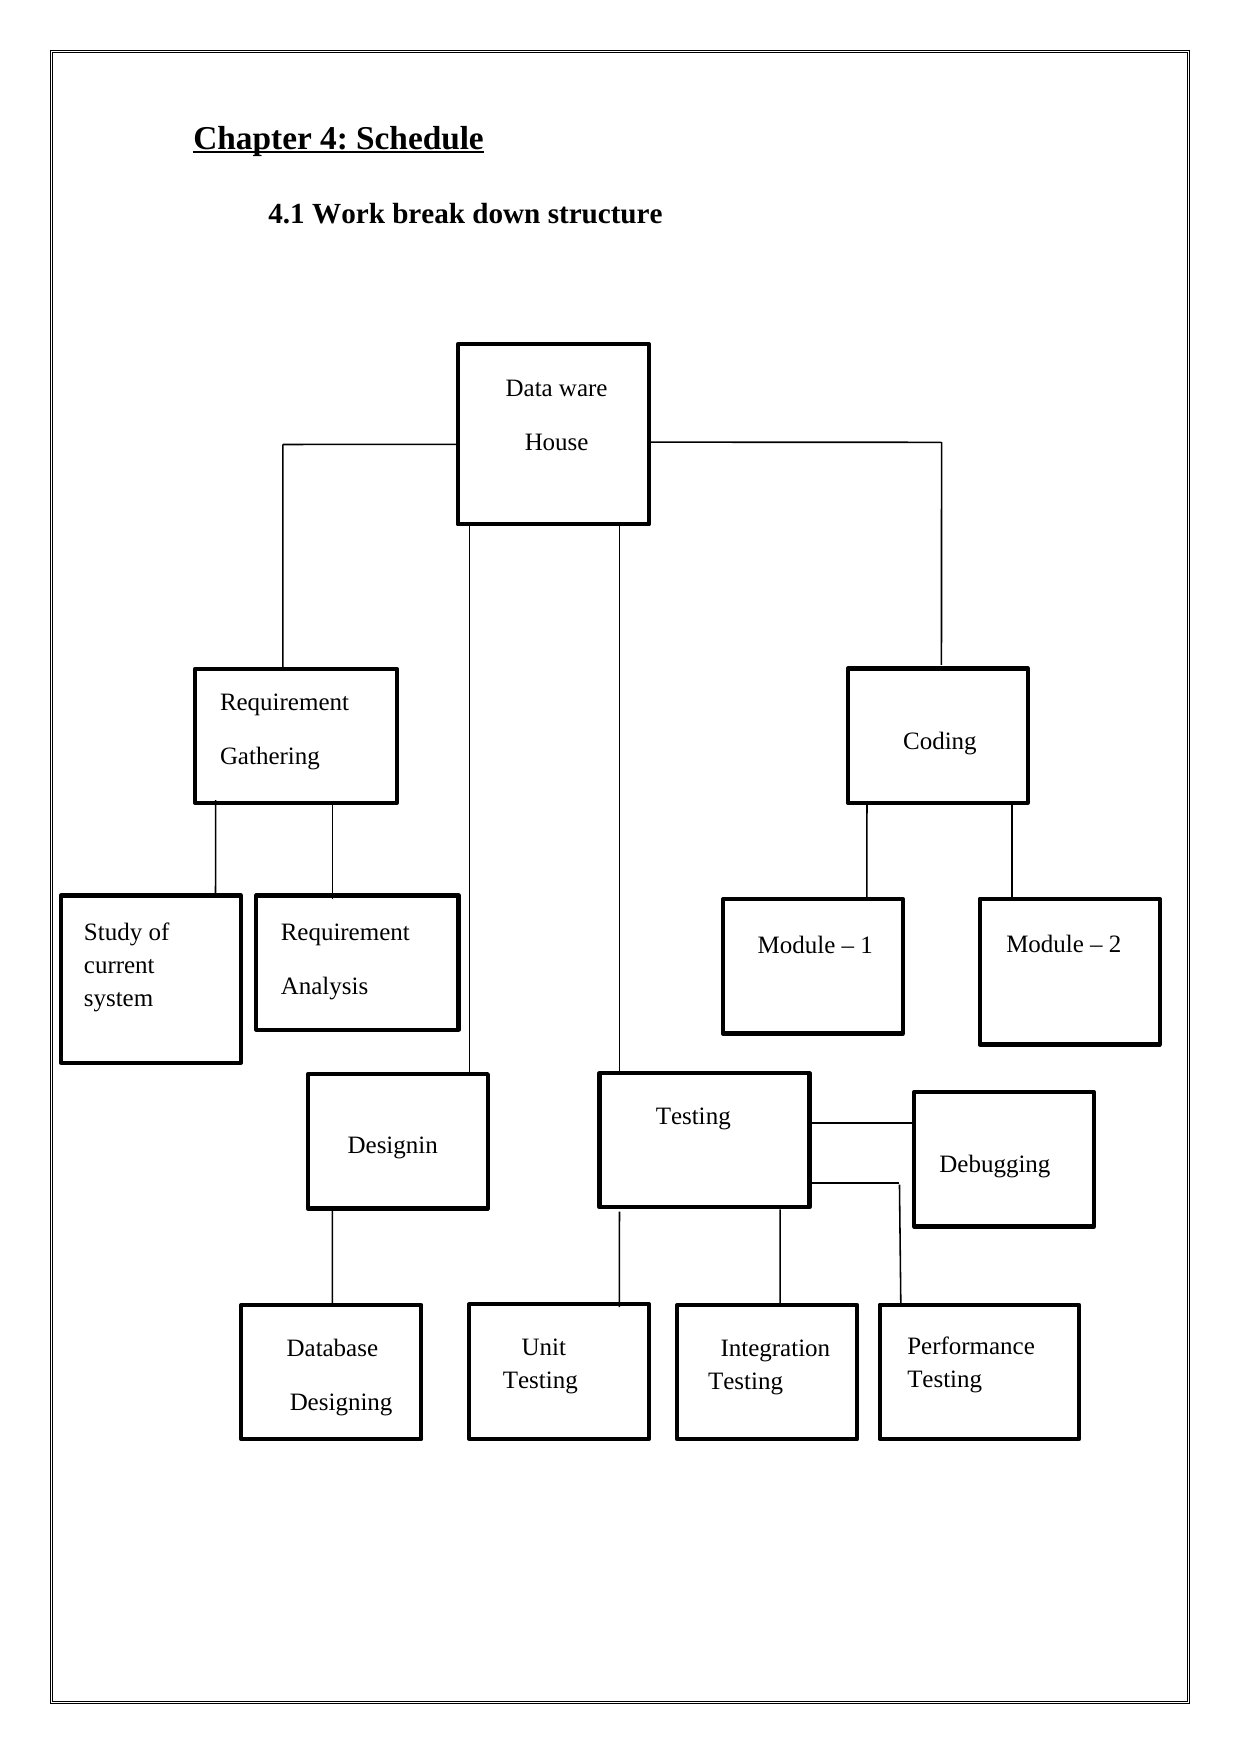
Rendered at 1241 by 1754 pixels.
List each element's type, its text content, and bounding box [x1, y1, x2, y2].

text 4.1 Work break down structure [193, 196, 1122, 230]
text Chapter 4: Schedule [118, 118, 1122, 156]
